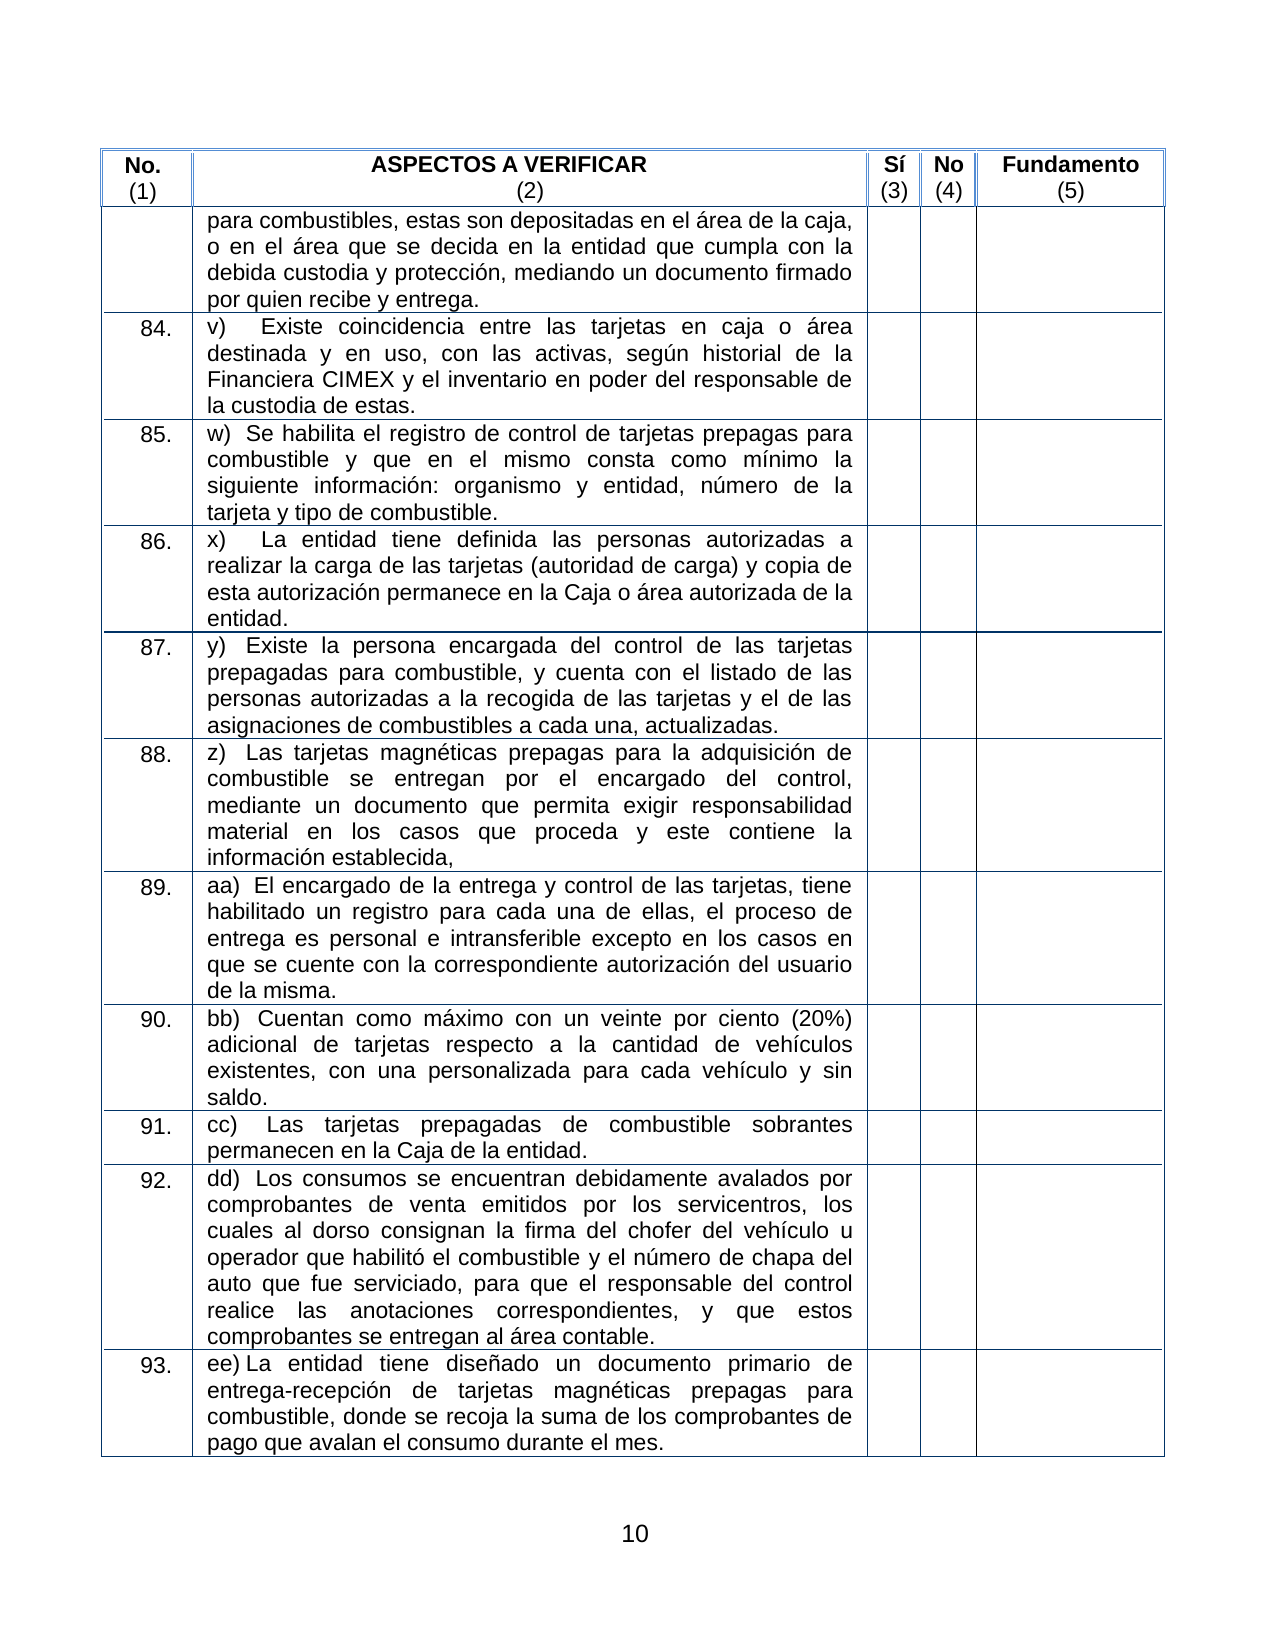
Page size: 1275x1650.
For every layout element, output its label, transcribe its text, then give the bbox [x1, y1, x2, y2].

table_cell [921, 872, 976, 1003]
table_cell [977, 1004, 1164, 1110]
table_cell [102, 631, 192, 738]
table_cell [102, 738, 192, 871]
table_cell [868, 1165, 920, 1349]
table_cell Las tarjetas magnéticas prepagas para la adquisición de combustible se entregan por el encargado del control, mediante un documento que permita exigir responsabilidad material en los casos que proceda y este contiene la información establecida, [193, 739, 867, 871]
table_cell El encargado de la entrega y control de las tarjetas, tiene habilitado un registro para cada una de ellas, el proceso de entrega es personal e intransferible excepto en los casos en que se cuente con la correspondiente autorización del usuario de la misma. [193, 872, 867, 1003]
table_header No (4) [920, 151, 976, 206]
table_cell La entidad tiene diseñado un documento primario de entrega-recepción de tarjetas magnéticas prepagas para combustible, donde se recoja la suma de los comprobantes de pago que avalan el consumo durante el mes. [193, 1350, 867, 1456]
table_cell [868, 1350, 920, 1456]
table_cell Los consumos se encuentran debidamente avalados por comprobantes de venta emitidos por los servicentros, los cuales al dorso consignan la firma del chofer del vehículo u operador que habilitó el combustible y el número de chapa del auto que fue serviciado, para que el responsable del control realice las anotaciones correspondientes, y que estos comprobantes se entregan al área contable. [193, 1165, 867, 1349]
table_cell [868, 872, 920, 1003]
table_cell [102, 525, 192, 631]
table_cell [977, 312, 1164, 418]
table_cell [102, 419, 192, 525]
table_header Fundamento (5) [976, 151, 1163, 206]
table_cell [977, 1164, 1164, 1349]
table_cell [977, 1110, 1164, 1164]
table_cell [977, 1349, 1164, 1456]
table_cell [193, 207, 867, 312]
table_cell [868, 633, 920, 738]
table_cell [921, 313, 976, 418]
table_cell [921, 1165, 976, 1349]
table_cell [868, 1005, 920, 1110]
table_cell [977, 738, 1164, 871]
table_header Sí (3) [867, 151, 920, 206]
table_cell [921, 526, 976, 631]
table_cell [868, 207, 920, 312]
table_cell [977, 871, 1164, 1003]
table_cell [868, 313, 920, 418]
table_cell [921, 1350, 976, 1456]
table_cell [102, 1110, 192, 1164]
table_cell [102, 207, 192, 312]
table_cell [977, 207, 1164, 312]
table_cell Existe coincidencia entre las tarjetas en caja o área destinada y en uso, con las activas, según historial de la Financiera CIMEX y el inventario en poder del responsable de la custodia de estas. [193, 313, 867, 418]
table_cell [921, 1005, 976, 1110]
table_cell [921, 1111, 976, 1164]
table_cell La entidad tiene definida las personas autorizadas a realizar la carga de las tarjetas (autoridad de carga) y copia de esta autorización permanece en la Caja o área autorizada de la entidad. [193, 526, 867, 631]
table_cell Las tarjetas prepagadas de combustible sobrantes permanecen en la Caja de la entidad. [193, 1111, 867, 1164]
table_cell [921, 420, 976, 525]
table_cell Existe la persona encargada del control de las tarjetas prepagadas para combustible, y cuenta con el listado de las personas autorizadas a la recogida de las tarjetas y el de las asignaciones de combustibles a cada una, actualizadas. [193, 633, 867, 738]
table_cell [921, 633, 976, 738]
table_header ASPECTOS A VERIFICAR (2) [192, 151, 867, 206]
table_cell [977, 525, 1164, 631]
table_cell Se habilita el registro de control de tarjetas prepagas para combustible y que en el mismo consta como mínimo la siguiente información: organismo y entidad, número de la tarjeta y tipo de combustible. [193, 420, 867, 525]
table_cell Cuentan como máximo con un veinte por ciento (20%) adicional de tarjetas respecto a la cantidad de vehículos existentes, con una personalizada para cada vehículo y sin saldo. [193, 1005, 867, 1110]
table_header No. (1) [103, 151, 192, 206]
table_cell [102, 312, 192, 418]
table_cell [868, 1111, 920, 1164]
table_cell [102, 1164, 192, 1349]
table_cell [921, 207, 976, 312]
table_cell [102, 871, 192, 1003]
table_cell [102, 1349, 192, 1456]
table_cell [102, 1004, 192, 1110]
table_cell [868, 526, 920, 631]
table_cell [977, 419, 1164, 525]
table_cell [921, 739, 976, 871]
table_cell [868, 420, 920, 525]
table_cell [977, 631, 1164, 738]
table_cell [868, 739, 920, 871]
